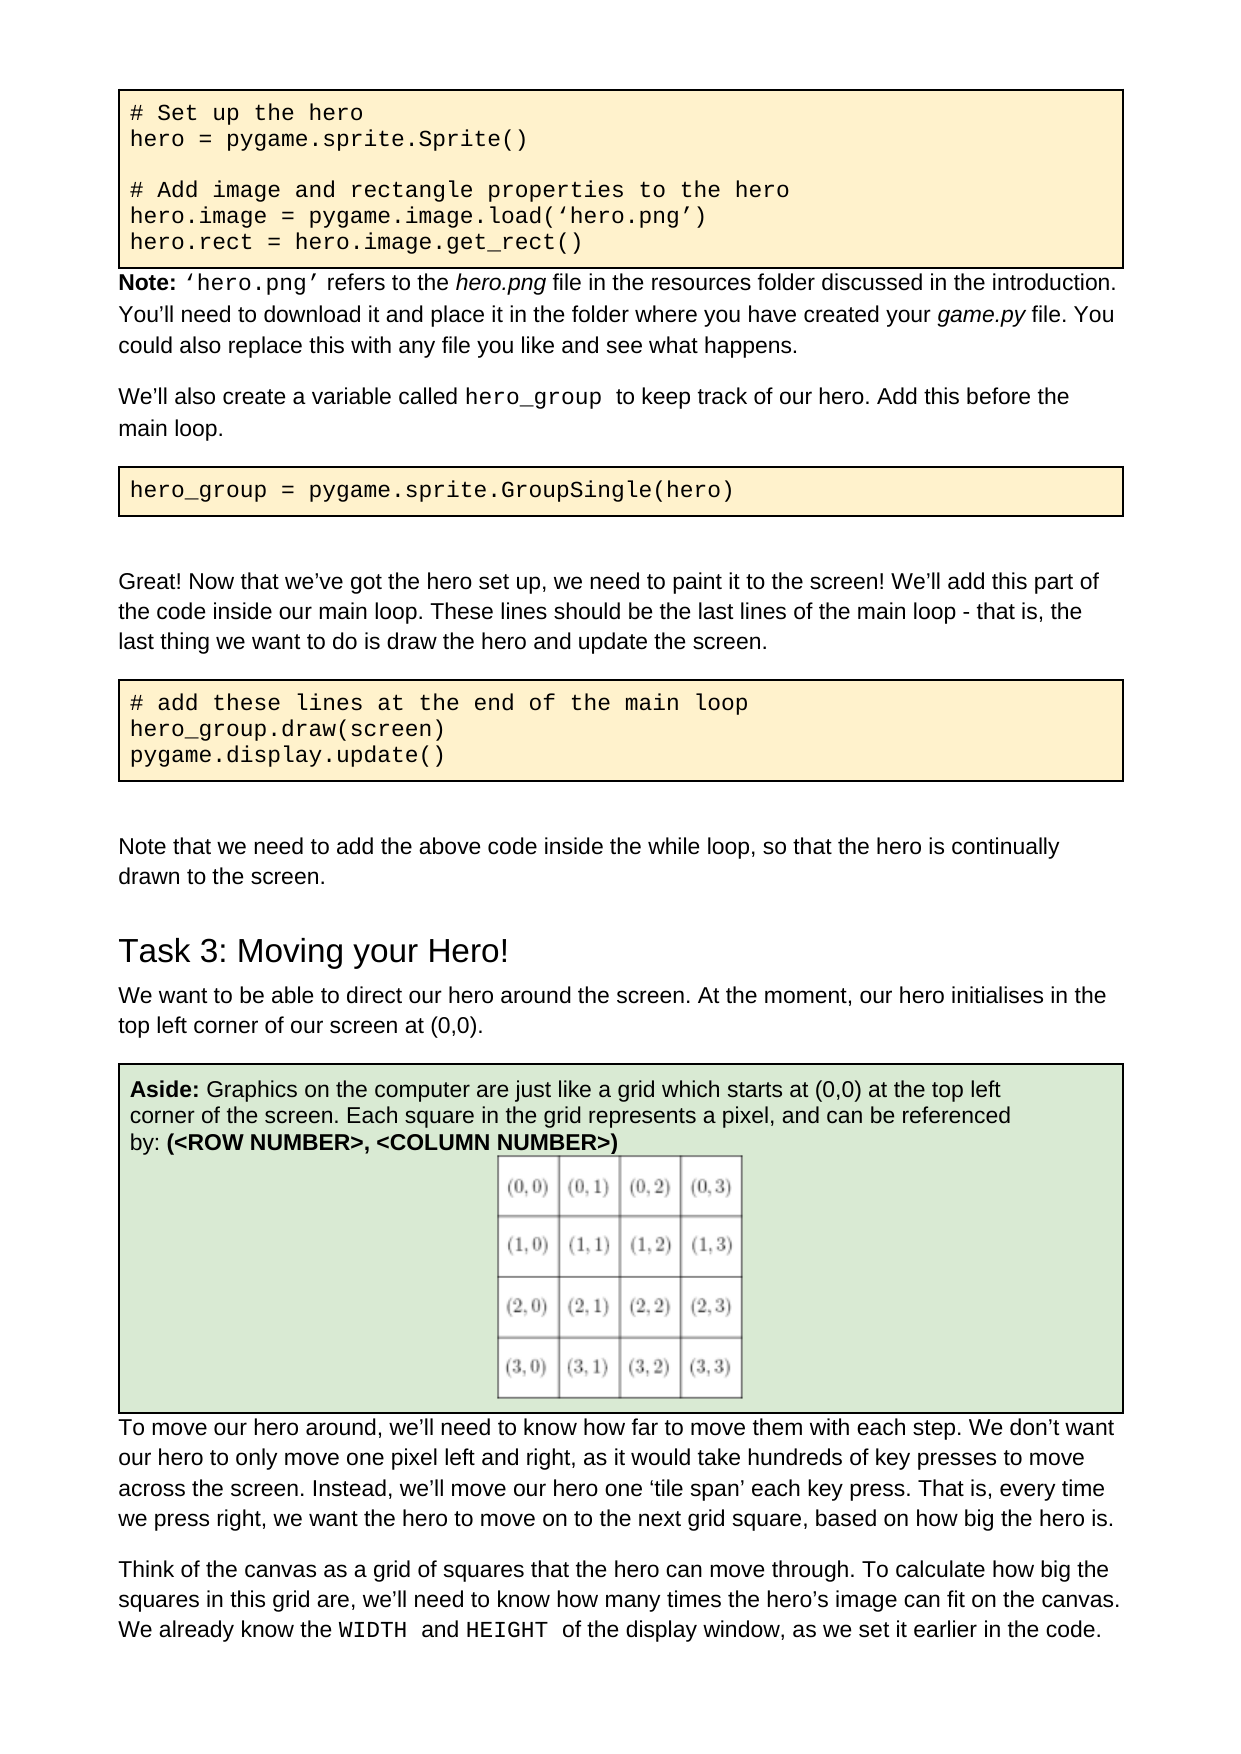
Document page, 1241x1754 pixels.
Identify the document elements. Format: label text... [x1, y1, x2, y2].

text Great! Now that we’ve got the hero set up, we need to paint it to the screen! We’ll add this part of the code inside our main loop. These lines should be the last lines of the main loop - that is, the last thing we want to do is draw the hero and update the screen. [118, 568, 1122, 654]
subtitle Task 3: Moving your Hero! [118, 931, 1122, 969]
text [118, 1556, 1122, 1644]
table_header hero_group = pygame.sprite.GroupSingle(hero) [120, 468, 1122, 515]
text We want to be able to direct our hero around the screen. At the moment, our hero initialises in the top left corner of our screen at (0,0). [118, 982, 1122, 1038]
table_header Aside: Graphics on the computer are just like a grid which starts at (0,0) at the top left corner of the screen. Each square in the grid represents a pixel, and can be referenced by: (<ROW NUMBER>, <COLUMN NUMBER>) [120, 1065, 1122, 1412]
text We’ll also create a variable called hero_group to keep track of our hero. Add this before the main loop. [118, 383, 1122, 441]
text Note that we need to add the above code inside the while loop, so that the hero is continually drawn to the screen. [118, 833, 1122, 890]
picture [497, 1154, 746, 1402]
table_header # Set up the hero hero = pygame.sprite.Sprite() # Add image and rectangle properties to the hero hero.image = pygame.image.load(‘hero.png’) hero.rect = hero.image.get_rect() [120, 91, 1122, 267]
text Note: ‘hero.png’ refers to the hero.png file in the resources folder discussed in the introduction. You’ll need to download it and place it in the folder where you have created your game.py file. You could also replace this with any file you like and see what happens. [118, 269, 1122, 358]
text To move our hero around, we’ll need to know how far to move them with each step. We don’t want our hero to only move one pixel left and right, as it would take hundreds of key presses to move across the screen. Instead, we’ll move our hero one ‘tile span’ each key press. That is, every time we press right, we want the hero to move on to the next grid square, based on how big the hero is. [118, 1414, 1122, 1531]
table_header # add these lines at the end of the main loop hero_group.draw(screen) pygame.display.update() [120, 681, 1122, 780]
